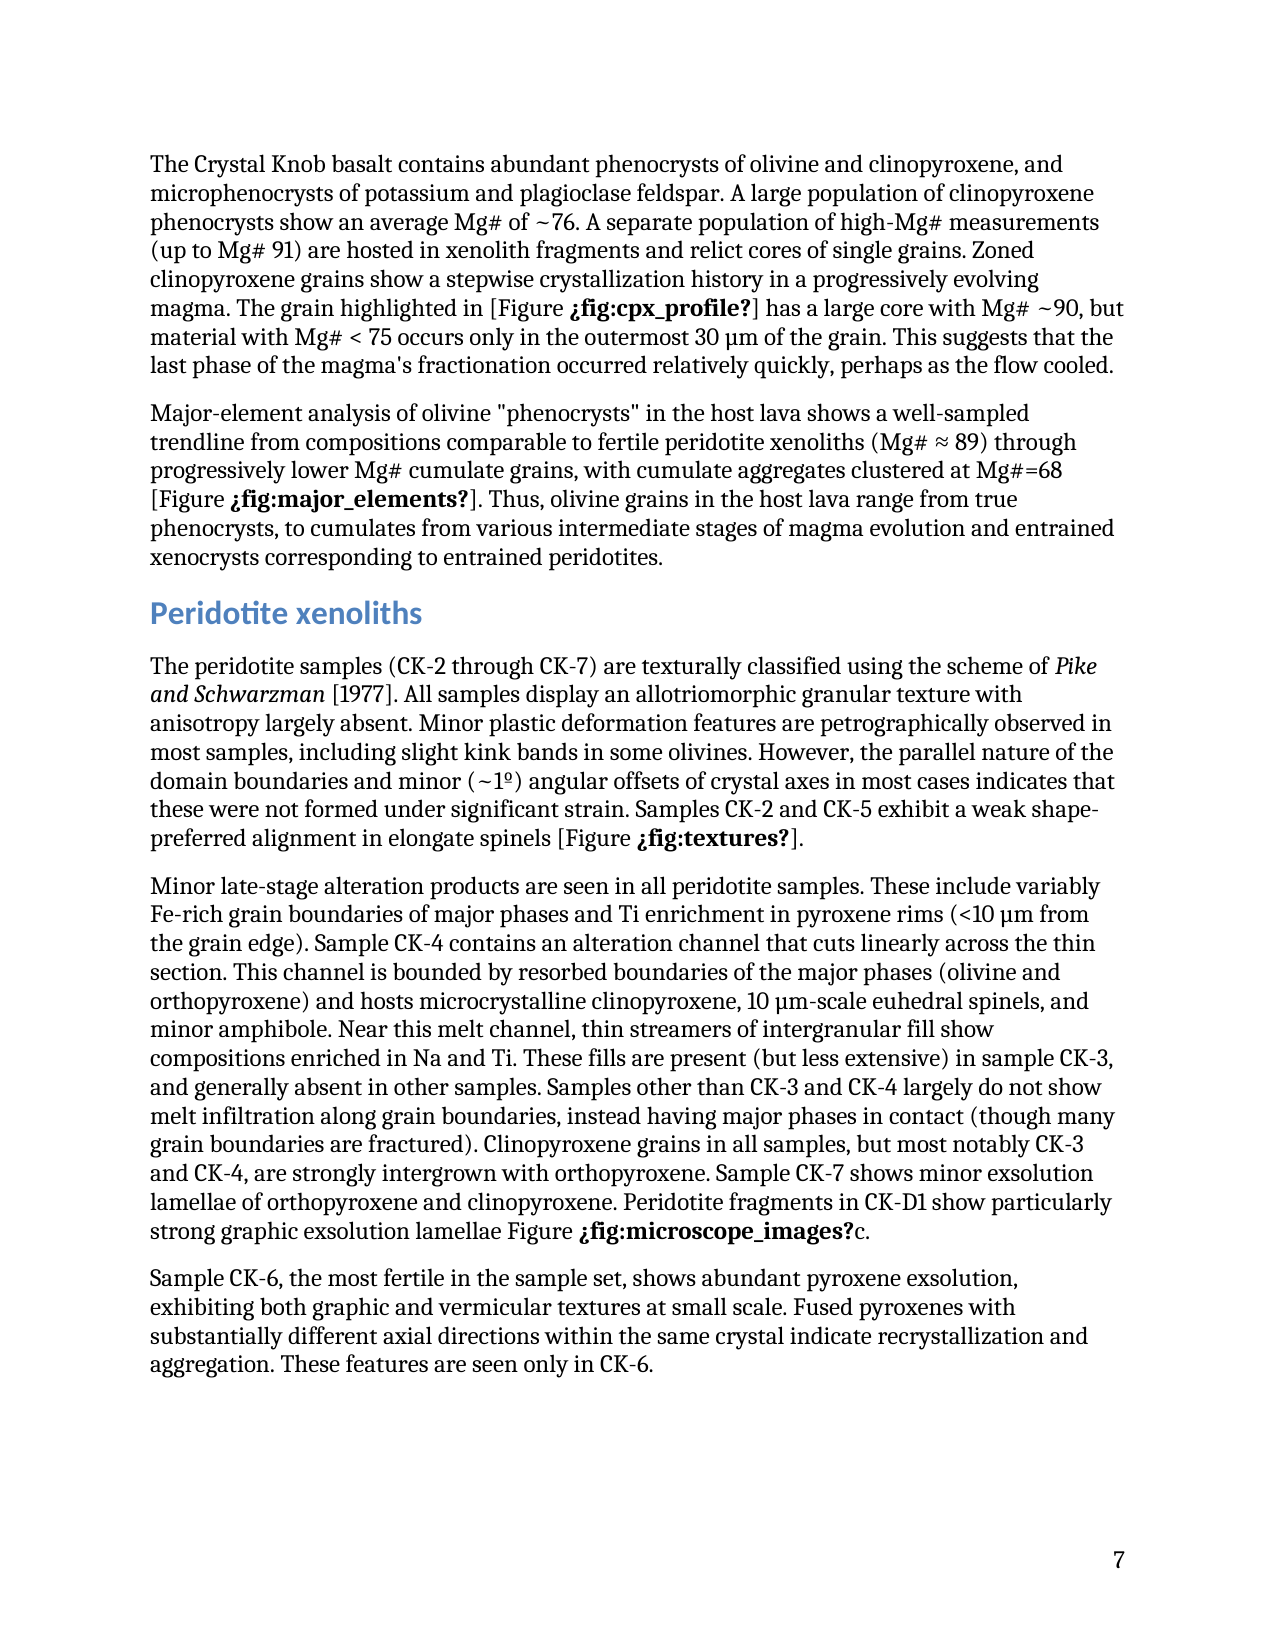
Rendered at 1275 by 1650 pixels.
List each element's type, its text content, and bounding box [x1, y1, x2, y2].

subtitle Peridotite xenoliths [150, 592, 1125, 633]
text The peridotite samples (CK-2 through CK-7) are texturally classified using the scheme of Pike and Schwarzman [1977]. All samples display an allotriomorphic granular texture with anisotropy largely absent. Minor plastic deformation features are petrographically observed in most samples, including slight kink bands in some olivines. However, the parallel nature of the domain boundaries and minor (~1º) angular offsets of crystal axes in most cases indicates that these were not formed under significant strain. Samples CK-2 and CK-5 exhibit a weak shape-preferred alignment in elongate spinels [Figure ¿fig:textures?]. [150, 652, 1125, 853]
text Major-element analysis of olivine "phenocrysts" in the host lava shows a well-sampled trendline from compositions comparable to fertile peridotite xenoliths (Mg# 89) through progressively lower Mg# cumulate grains, with cumulate aggregates clustered at Mg#=68 [Figure ¿fig:major_elements?]. Thus, olivine grains in the host lava range from true phenocrysts, to cumulates from various intermediate stages of magma evolution and entrained xenocrysts corresponding to entrained peridotites. [150, 399, 1125, 571]
text The Crystal Knob basalt contains abundant phenocrysts of olivine and clinopyroxene, and microphenocrysts of potassium and plagioclase feldspar. A large population of clinopyroxene phenocrysts show an average Mg# of ~76. A separate population of high-Mg# measurements (up to Mg# 91) are hosted in xenolith fragments and relict cores of single grains. Zoned clinopyroxene grains show a stepwise crystallization history in a progressively evolving magma. The grain highlighted in [Figure ¿fig:cpx_profile?] has a large core with Mg# ~90, but material with Mg# < 75 occurs only in the outermost 30 µm of the grain. This suggests that the last phase of the magma's fractionation occurred relatively quickly, perhaps as the flow cooled. [150, 150, 1125, 380]
text Minor late-stage alteration products are seen in all peridotite samples. These include variably Fe-rich grain boundaries of major phases and Ti enrichment in pyroxene rims (<10 µm from the grain edge). Sample CK-4 contains an alteration channel that cuts linearly across the thin section. This channel is bounded by resorbed boundaries of the major phases (olivine and orthopyroxene) and hosts microcrystalline clinopyroxene, 10 µm-scale euhedral spinels, and minor amphibole. Near this melt channel, thin streamers of intergranular fill show compositions enriched in Na and Ti. These fills are present (but less extensive) in sample CK-3, and generally absent in other samples. Samples other than CK-3 and CK-4 largely do not show melt infiltration along grain boundaries, instead having major phases in contact (though many grain boundaries are fractured). Clinopyroxene grains in all samples, but most notably CK-3 and CK-4, are strongly intergrown with orthopyroxene. Sample CK-7 shows minor exsolution lamellae of orthopyroxene and clinopyroxene. Peridotite fragments in CK-D1 show particularly strong graphic exsolution lamellae Figure ¿fig:microscope_images?‌c. [150, 872, 1125, 1245]
text Sample CK-6, the most fertile in the sample set, shows abundant pyroxene exsolution, exhibiting both graphic and vermicular textures at small scale. Fused pyroxenes with substantially different axial directions within the same crystal indicate recrystallization and aggregation. These features are seen only in CK-6. [150, 1264, 1125, 1379]
